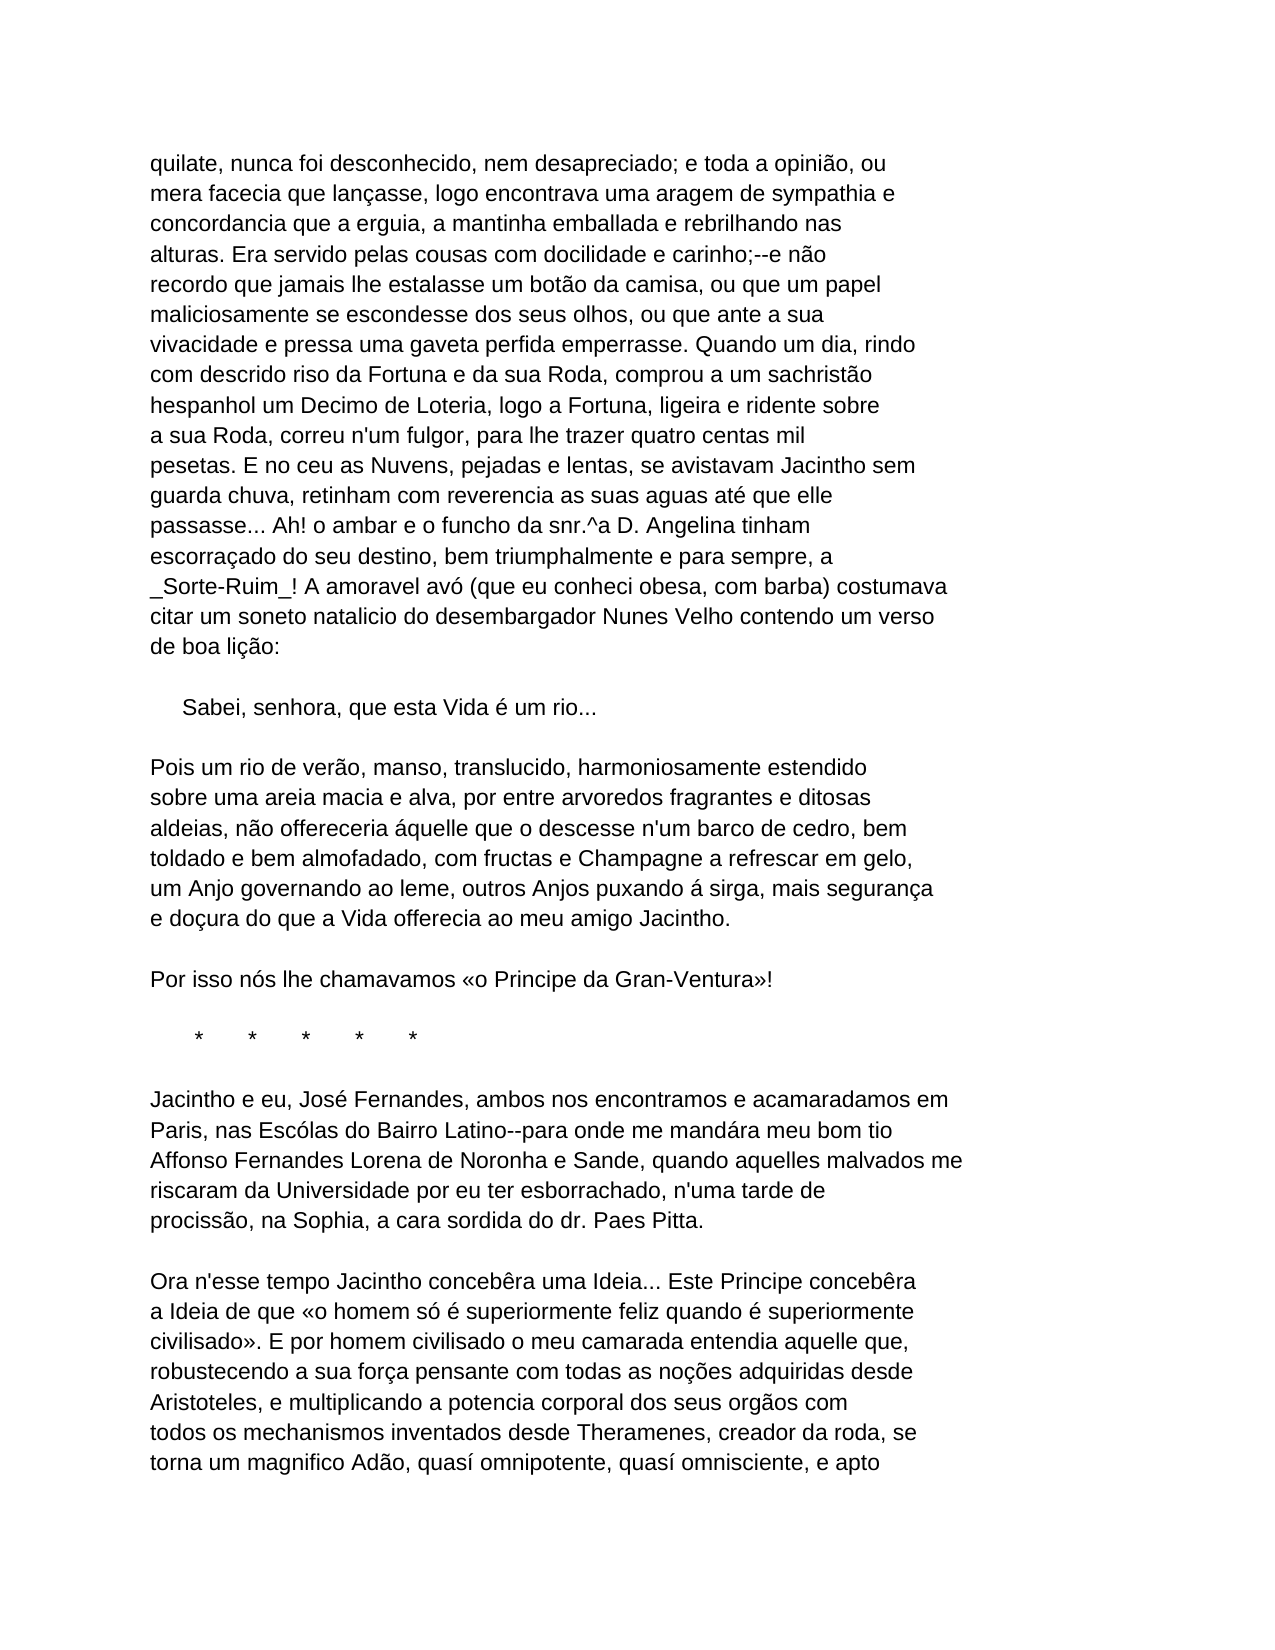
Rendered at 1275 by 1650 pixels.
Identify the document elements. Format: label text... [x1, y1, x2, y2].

text com descrido riso da Fortuna e da sua Roda, comprou a um sachristão [150, 361, 1125, 388]
text _Sorte-Ruim_! A amoravel avó (que eu conheci obesa, com barba) costumava [150, 573, 1125, 599]
text Por isso nós lhe chamavamos «o Principe da Gran-Ventura»! [150, 966, 1125, 992]
text quilate, nunca foi desconhecido, nem desapreciado; e toda a opinião, ou [150, 150, 1125, 176]
text Pois um rio de verão, manso, translucido, harmoniosamente estendido [150, 754, 1125, 781]
text um Anjo governando ao leme, outros Anjos puxando á sirga, mais segurança [150, 875, 1125, 901]
text hespanhol um Decimo de Loteria, logo a Fortuna, ligeira e ridente sobre [150, 392, 1125, 418]
text guarda chuva, retinham com reverencia as suas aguas até que elle [150, 482, 1125, 509]
text Jacintho e eu, José Fernandes, ambos nos encontramos e acamaradamos em [150, 1086, 1125, 1113]
text * * * * * [150, 1026, 1125, 1052]
text a sua Roda, correu n'um fulgor, para lhe trazer quatro centas mil [150, 422, 1125, 448]
text riscaram da Universidade por eu ter esborrachado, n'uma tarde de [150, 1177, 1125, 1203]
text escorraçado do seu destino, bem triumphalmente e para sempre, a [150, 543, 1125, 569]
text Ora n'esse tempo Jacintho concebêra uma Ideia... Este Principe concebêra [150, 1268, 1125, 1294]
text pesetas. E no ceu as Nuvens, pejadas e lentas, se avistavam Jacintho sem [150, 452, 1125, 478]
text torna um magnifico Adão, quasí omnipotente, quasí omnisciente, e apto [150, 1449, 1125, 1475]
text e doçura do que a Vida offerecia ao meu amigo Jacintho. [150, 905, 1125, 932]
text robustecendo a sua força pensante com todas as noções adquiridas desde [150, 1358, 1125, 1385]
text aldeias, não offereceria áquelle que o descesse n'um barco de cedro, bem [150, 814, 1125, 841]
text toldado e bem almofadado, com fructas e Champagne a refrescar em gelo, [150, 845, 1125, 871]
text de boa lição: [150, 633, 1125, 660]
text Paris, nas Escólas do Bairro Latino--para onde me mandára meu bom tio [150, 1117, 1125, 1143]
text Sabei, senhora, que esta Vida é um rio... [150, 694, 1125, 720]
text Affonso Fernandes Lorena de Noronha e Sande, quando aquelles malvados me [150, 1147, 1125, 1173]
text citar um soneto natalicio do desembargador Nunes Velho contendo um verso [150, 603, 1125, 629]
text passasse... Ah! o ambar e o funcho da snr.^a D. Angelina tinham [150, 512, 1125, 539]
text a Ideia de que «o homem só é superiormente feliz quando é superiormente [150, 1298, 1125, 1324]
text recordo que jamais lhe estalasse um botão da camisa, ou que um papel [150, 271, 1125, 297]
text concordancia que a erguia, a mantinha emballada e rebrilhando nas [150, 210, 1125, 237]
text vivacidade e pressa uma gaveta perfida emperrasse. Quando um dia, rindo [150, 331, 1125, 358]
text mera facecia que lançasse, logo encontrava uma aragem de sympathia e [150, 180, 1125, 207]
text maliciosamente se escondesse dos seus olhos, ou que ante a sua [150, 301, 1125, 327]
text todos os mechanismos inventados desde Theramenes, creador da roda, se [150, 1419, 1125, 1445]
text procissão, na Sophia, a cara sordida do dr. Paes Pitta. [150, 1207, 1125, 1234]
text alturas. Era servido pelas cousas com docilidade e carinho;--e não [150, 241, 1125, 267]
text sobre uma areia macia e alva, por entre arvoredos fragrantes e ditosas [150, 784, 1125, 811]
text civilisado». E por homem civilisado o meu camarada entendia aquelle que, [150, 1328, 1125, 1354]
text Aristoteles, e multiplicando a potencia corporal dos seus orgãos com [150, 1388, 1125, 1415]
